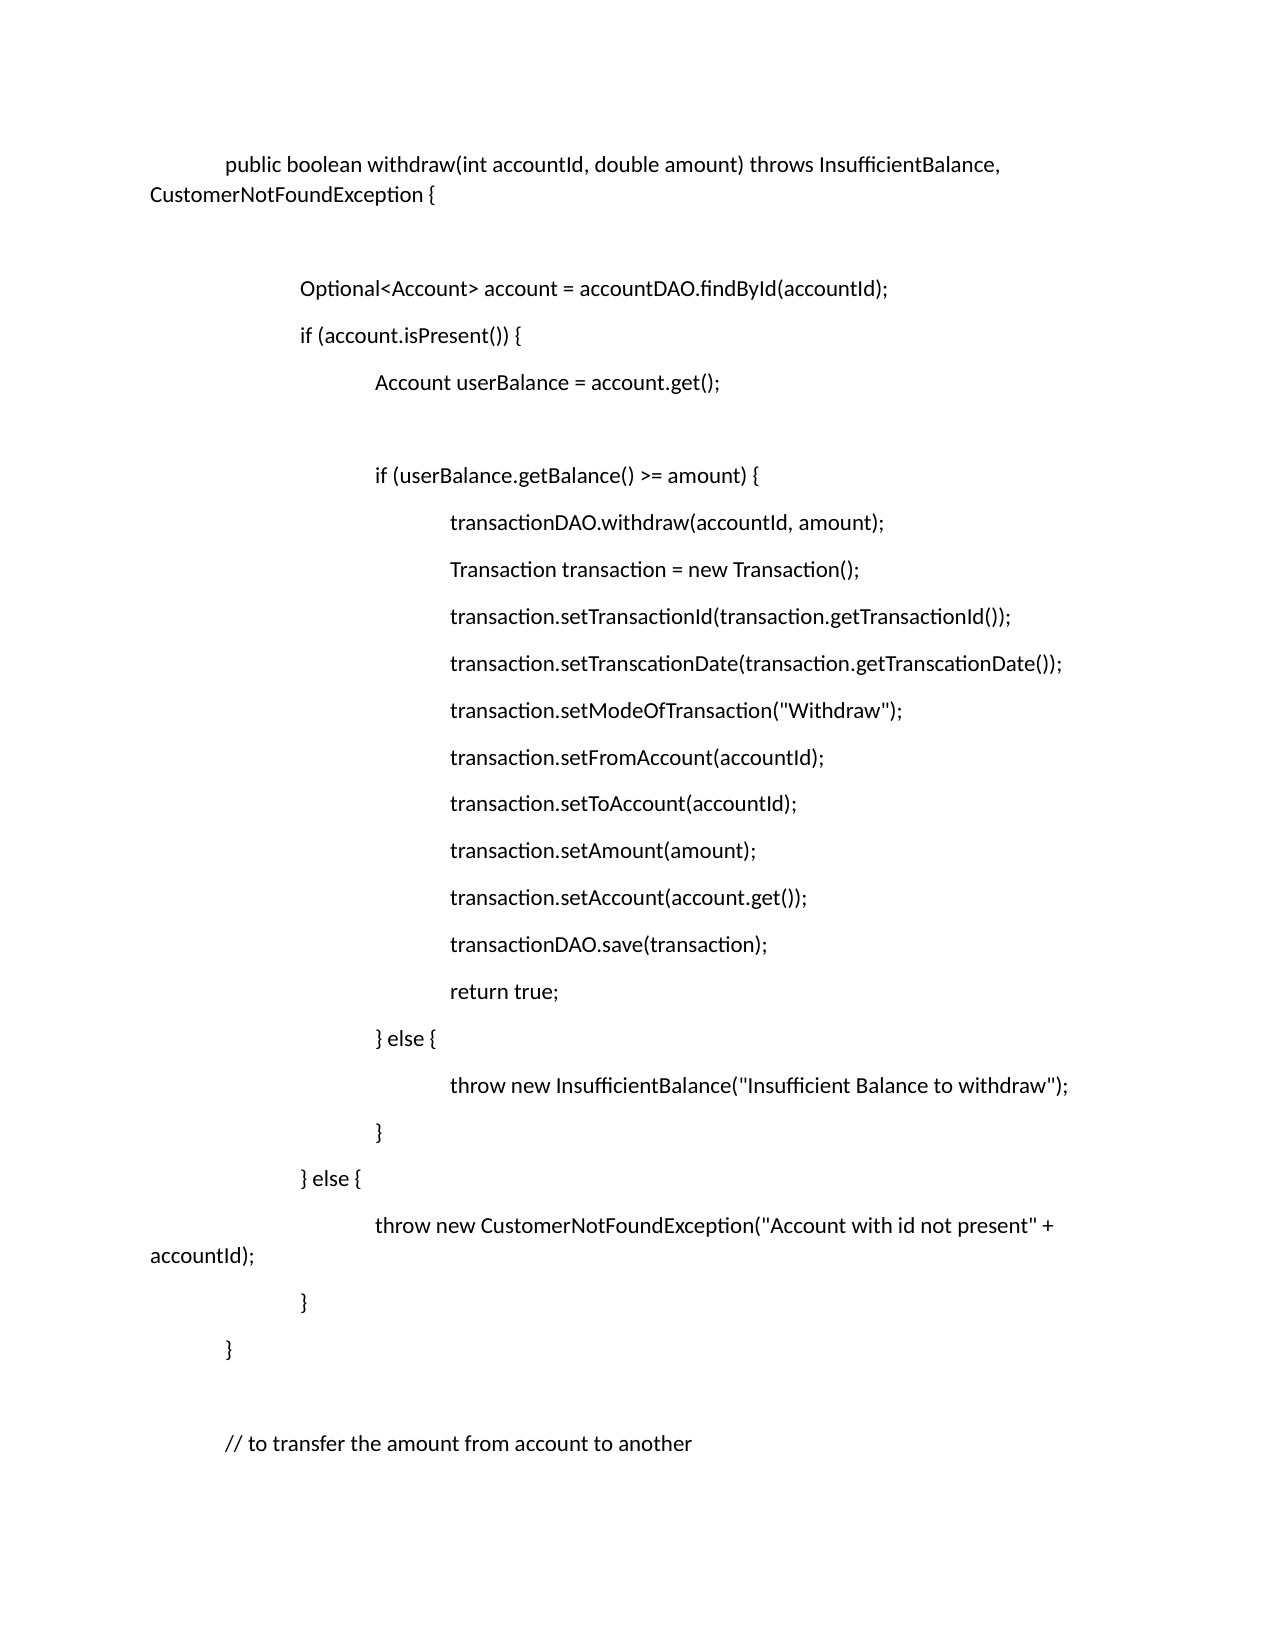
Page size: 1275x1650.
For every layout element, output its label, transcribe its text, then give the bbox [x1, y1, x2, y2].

text transaction.setTranscationDate(transaction.getTranscationDate()); [150, 649, 1125, 677]
text } [150, 1335, 1125, 1363]
text Optional<Account> account = accountDAO.findById(accountId); [150, 274, 1125, 302]
text // to transfer the amount from account to another [150, 1429, 1125, 1457]
text transactionDAO.withdraw(accountId, amount); [150, 508, 1125, 536]
text transaction.setTransactionId(transaction.getTransactionId()); [150, 602, 1125, 630]
text throw new CustomerNotFoundException("Account with id not present" + accountId); [150, 1211, 1125, 1270]
text throw new InsufficientBalance("Insufficient Balance to withdraw"); [150, 1071, 1125, 1099]
text transaction.setFromAccount(accountId); [150, 743, 1125, 771]
text } else { [150, 1024, 1125, 1052]
text if (userBalance.getBalance() >= amount) { [150, 461, 1125, 489]
text } [150, 1118, 1125, 1146]
text if (account.isPresent()) { [150, 321, 1125, 349]
text transactionDAO.save(transaction); [150, 930, 1125, 958]
text } [150, 1288, 1125, 1317]
text } else { [150, 1164, 1125, 1193]
text Transaction transaction = new Transaction(); [150, 555, 1125, 583]
text transaction.setToAccount(accountId); [150, 789, 1125, 818]
text Account userBalance = account.get(); [150, 368, 1125, 396]
text return true; [150, 977, 1125, 1005]
text transaction.setAccount(account.get()); [150, 883, 1125, 911]
text public boolean withdraw(int accountId, double amount) throws InsufficientBalance, CustomerNotFoundException { [150, 150, 1125, 208]
text transaction.setModeOfTransaction("Withdraw"); [150, 696, 1125, 724]
text transaction.setAmount(amount); [150, 836, 1125, 864]
